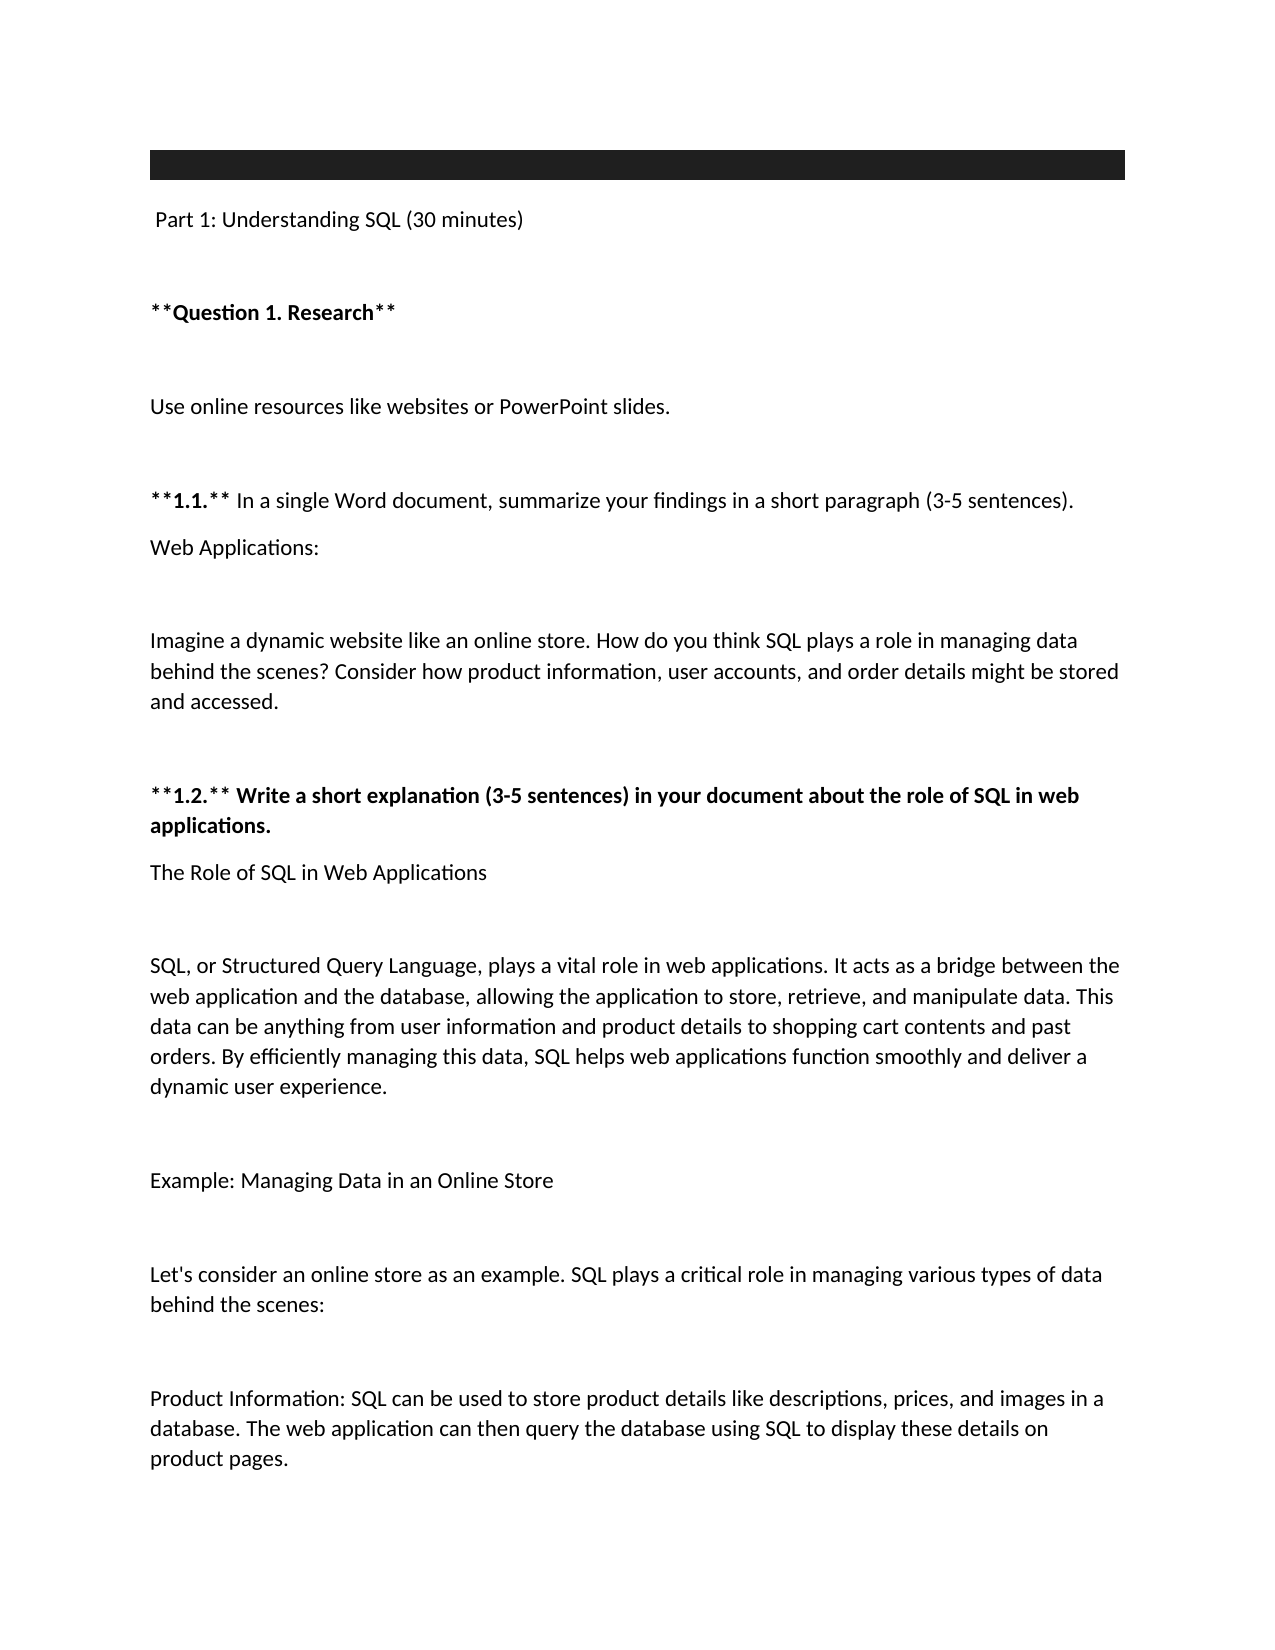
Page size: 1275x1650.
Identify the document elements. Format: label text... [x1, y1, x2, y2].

text Part 1: Understanding SQL (30 minutes) [150, 205, 1125, 233]
text SQL, or Structured Query Language, plays a vital role in web applications. It acts as a bridge between the web application and the database, allowing the application to store, retrieve, and manipulate data. This data can be anything from user information and product details to shopping cart contents and past orders. By efficiently managing this data, SQL helps web applications function smoothly and deliver a dynamic user experience. [150, 952, 1125, 1101]
text Web Applications: [150, 533, 1125, 561]
text The Role of SQL in Web Applications [150, 858, 1125, 886]
text Product Information: SQL can be used to store product details like descriptions, prices, and images in a database. The web application can then query the database using SQL to display these details on product pages. [150, 1384, 1125, 1472]
text **Question 1. Research** [150, 298, 1125, 327]
text **1.2.** Write a short explanation (3-5 sentences) in your document about the role of SQL in web applications. [150, 781, 1125, 839]
text Let's consider an online store as an example. SQL plays a critical role in managing various types of data behind the scenes: [150, 1260, 1125, 1318]
text Example: Managing Data in an Online Store [150, 1166, 1125, 1194]
text **1.1.** In a single Word document, summarize your findings in a short paragraph (3-5 sentences). [150, 486, 1125, 514]
text Imagine a dynamic website like an online store. How do you think SQL plays a role in managing data behind the scenes? Consider how product information, user accounts, and order details might be stored and accessed. [150, 627, 1125, 715]
text Use online resources like websites or PowerPoint slides. [150, 392, 1125, 420]
